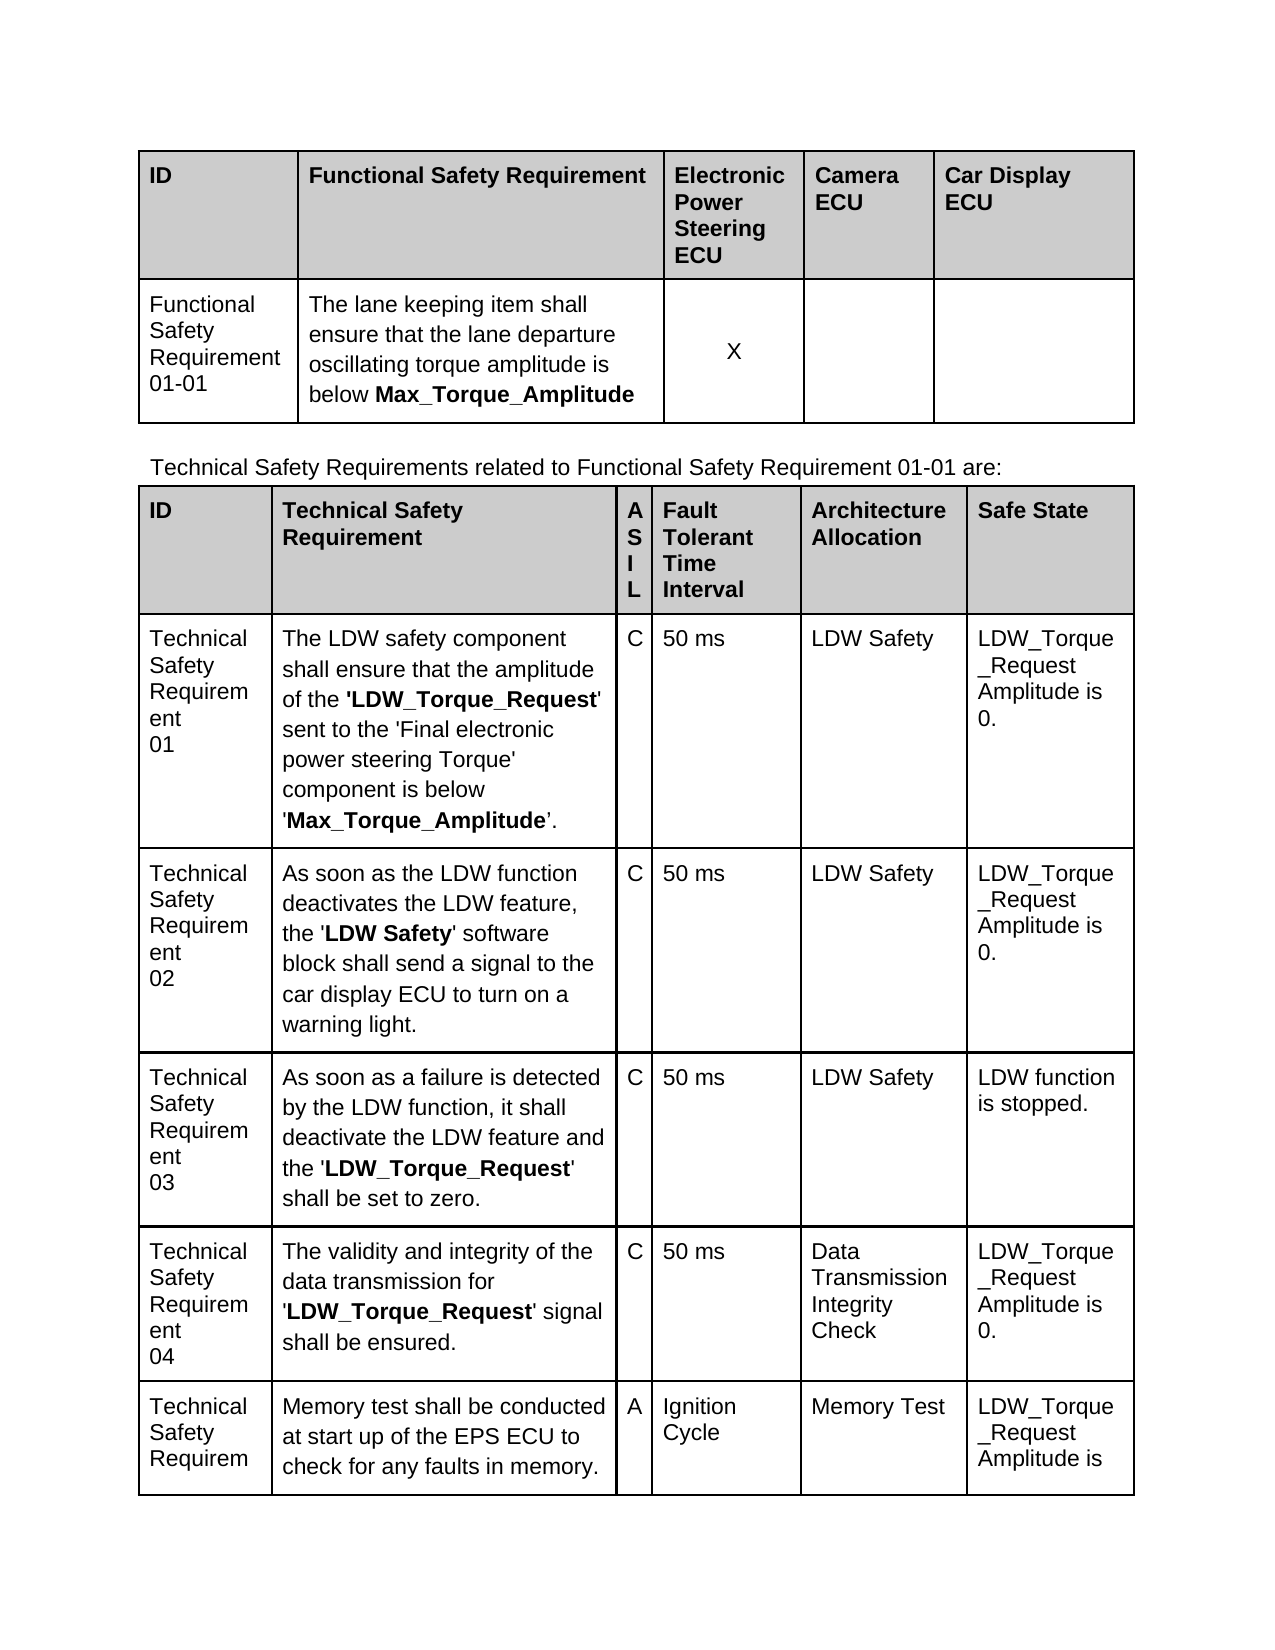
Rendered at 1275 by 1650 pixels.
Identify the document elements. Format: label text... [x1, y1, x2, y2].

table_cell X [665, 280, 803, 422]
table_header Safe State [968, 487, 1133, 613]
table_cell [935, 280, 1133, 422]
table_cell Memory test shall be conducted at start up of the EPS ECU to check for any faults in memory. [273, 1382, 615, 1494]
table_cell LDW_Torque_Request Amplitude is 0. [968, 849, 1133, 1051]
table_cell 50 ms [653, 615, 800, 847]
table_cell Memory Test [802, 1382, 966, 1494]
table_cell Technical Safety Requirement 04 [140, 1228, 271, 1380]
table_cell Functional Safety Requirement 01-01 [140, 280, 297, 422]
table_cell As soon as the LDW function deactivates the LDW feature, the 'LDW Safety' software block shall send a signal to the car display ECU to turn on a warning light. [273, 849, 615, 1051]
table_cell As soon as a failure is detected by the LDW function, it shall deactivate the LDW feature and the 'LDW_Torque_Request' shall be set to zero. [273, 1054, 615, 1225]
table_cell A [618, 1382, 651, 1494]
table_header Car Display ECU [935, 152, 1133, 278]
table_cell LDW function is stopped. [968, 1054, 1133, 1225]
table_cell Technical Safety Requirement 02 [140, 849, 271, 1051]
text Technical Safety Requirements related to Functional Safety Requirement 01-01 are: [150, 454, 1125, 481]
table_cell LDW_Torque_Request Amplitude is 0. [968, 615, 1133, 847]
table_header Technical Safety Requirement [273, 487, 615, 613]
table_cell LDW Safety [802, 1054, 966, 1225]
table_cell LDW_Torque_Request Amplitude is 0. [968, 1228, 1133, 1380]
table_cell C [618, 1054, 651, 1225]
table_cell 50 ms [653, 1054, 800, 1225]
table_cell The lane keeping item shall ensure that the lane departure oscillating torque amplitude is below Max_Torque_Amplitude [299, 280, 663, 422]
table_cell Technical Safety Requirement 03 [140, 1054, 271, 1225]
table_cell Technical Safety Requirement 05 [140, 1382, 271, 1494]
table_header Fault Tolerant Time Interval [653, 487, 800, 613]
table_cell LDW Safety [802, 849, 966, 1051]
table_cell C [618, 615, 651, 847]
table_cell [805, 280, 933, 422]
table_cell C [618, 849, 651, 1051]
table_cell The validity and integrity of the data transmission for 'LDW_Torque_Request' signal shall be ensured. [273, 1228, 615, 1380]
table_header Electronic Power Steering ECU [665, 152, 803, 278]
table_cell LDW Safety [802, 615, 966, 847]
table_cell The LDW safety component shall ensure that the amplitude of the 'LDW_Torque_Request' sent to the 'Final electronic power steering Torque' component is below 'Max_Torque_Amplitude’. [273, 615, 615, 847]
table_cell 50 ms [653, 849, 800, 1051]
table_header ASIL [618, 487, 651, 613]
table_header Camera ECU [805, 152, 933, 278]
table_header ID [140, 487, 271, 613]
table_cell Data Transmission Integrity Check [802, 1228, 966, 1380]
table_cell Ignition Cycle [653, 1382, 800, 1494]
table_cell C [618, 1228, 651, 1380]
table_header Functional Safety Requirement [299, 152, 663, 278]
table_cell Technical Safety Requirement 01 [140, 615, 271, 847]
table_cell 50 ms [653, 1228, 800, 1380]
table_header ID [140, 152, 297, 278]
table_cell LDW_Torque_Request Amplitude is 0. [968, 1382, 1133, 1494]
table_header Architecture Allocation [802, 487, 966, 613]
